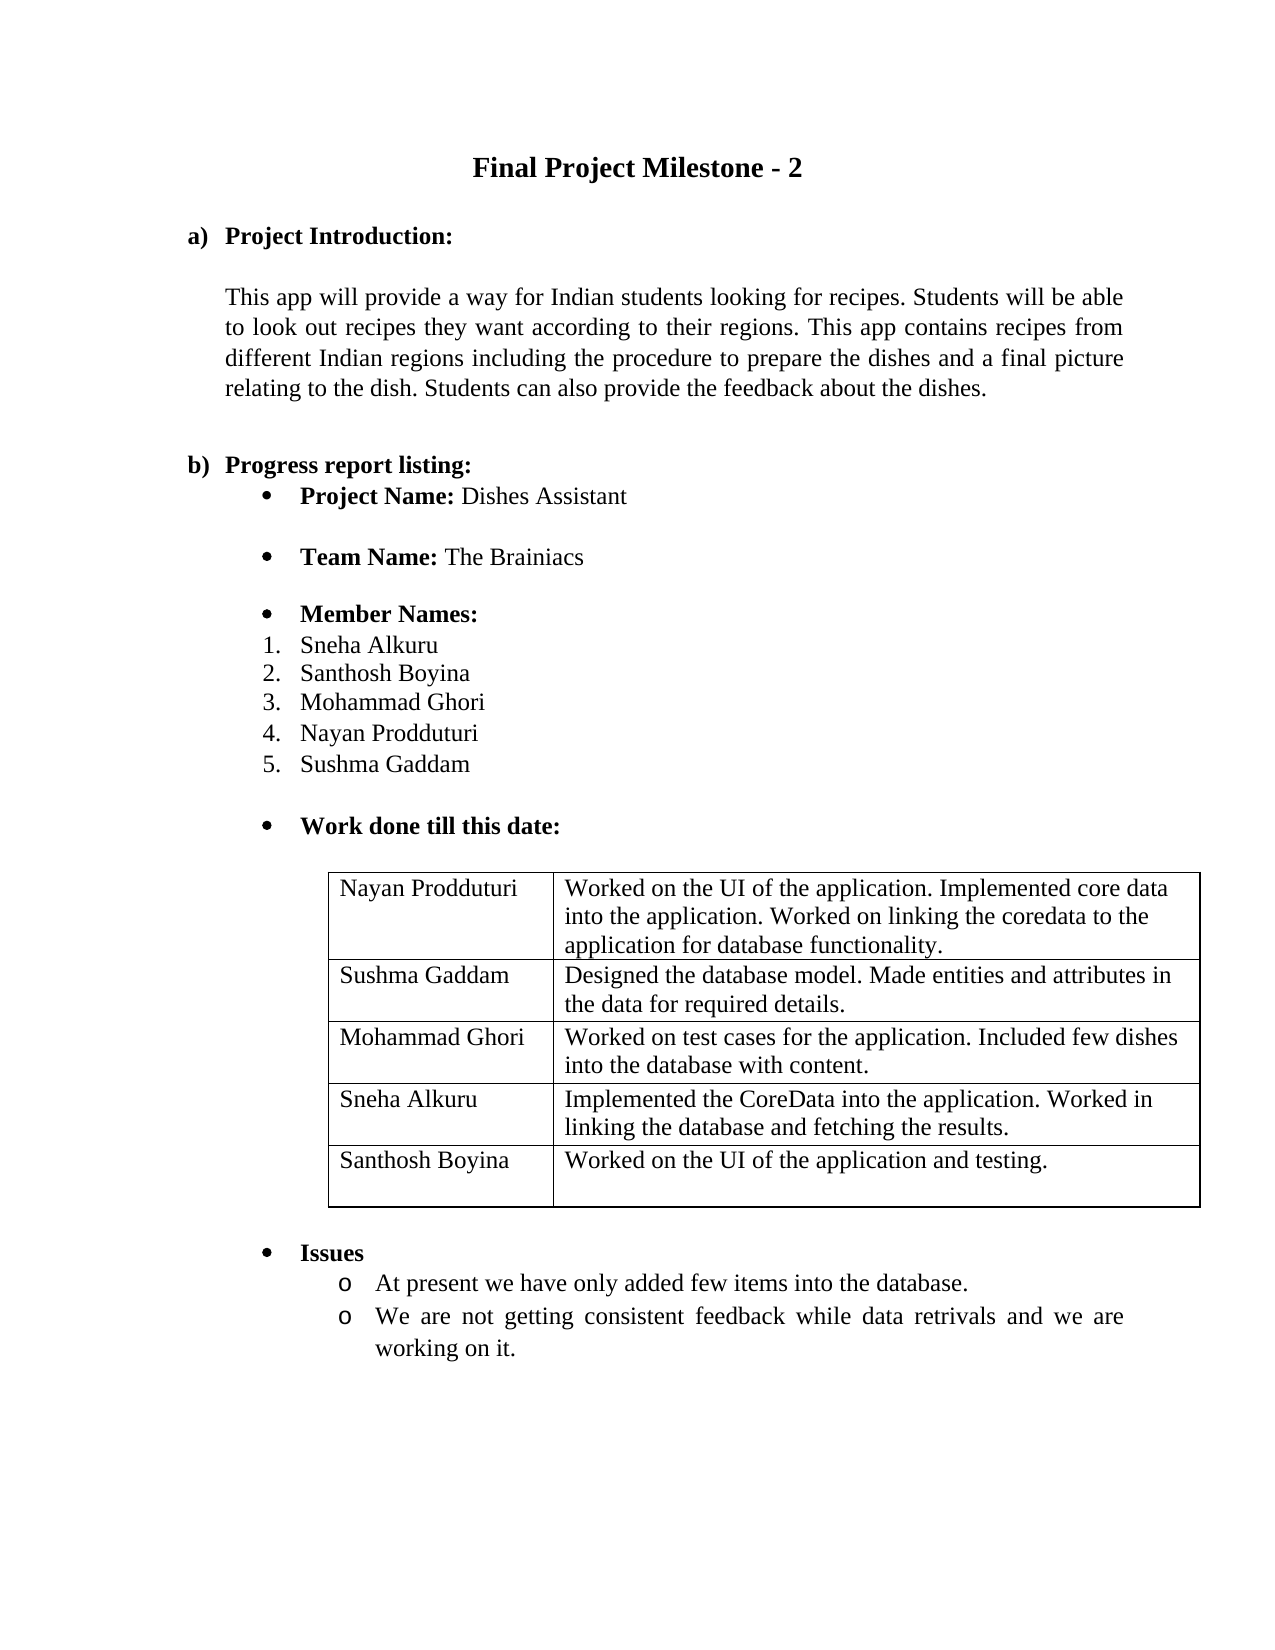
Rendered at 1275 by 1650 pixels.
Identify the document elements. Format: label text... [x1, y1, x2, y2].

text Final Project Milestone - 2 [150, 150, 1125, 183]
list Nayan Prodduturi [262, 718, 1125, 747]
list Work done till this date: [262, 811, 1125, 839]
list Santhosh Boyina [262, 658, 1125, 687]
list Sneha Alkuru [262, 630, 1125, 658]
table_cell Worked on the UI of the application and testing. [554, 1146, 1199, 1206]
list Team Name: The Brainiacs [262, 542, 1125, 571]
table_cell Designed the database model. Made entities and attributes in the data for required details. [554, 960, 1199, 1021]
table_cell Implemented the CoreData into the application. Worked in linking the database and fetching the results. [554, 1084, 1199, 1144]
list Member Names: [262, 599, 1125, 628]
list At present we have only added few items into the database. [337, 1268, 1125, 1299]
list This app will provide a way for Indian students looking for recipes. Students will be able to look out recipes they want according to their regions. This app contains recipes from different Indian regions including the procedure to prepare the dishes and a final picture relating to the dish. Students can also provide the feedback about the dishes. [225, 282, 1125, 402]
table_cell Sushma Gaddam [329, 960, 553, 1021]
list Project Name: Dishes Assistant [262, 481, 1125, 510]
list Project Introduction: [187, 221, 1125, 250]
table_cell Worked on test cases for the application. Included few dishes into the database with content. [554, 1022, 1199, 1083]
list Sushma Gaddam [262, 749, 1125, 778]
table_cell Sneha Alkuru [329, 1084, 553, 1144]
table_header Nayan Prodduturi [329, 873, 553, 959]
list Issues [262, 1238, 1125, 1267]
table_cell Santhosh Boyina [329, 1146, 553, 1206]
table_cell Mohammad Ghori [329, 1022, 553, 1083]
list Progress report listing: [187, 451, 1125, 479]
list We are not getting consistent feedback while data retrivals and we are working on it. [337, 1301, 1125, 1362]
table_header Worked on the UI of the application. Implemented core data into the application. Worked on linking the coredata to the application for database functionality. [554, 873, 1199, 959]
list Mohammad Ghori [262, 687, 1125, 716]
